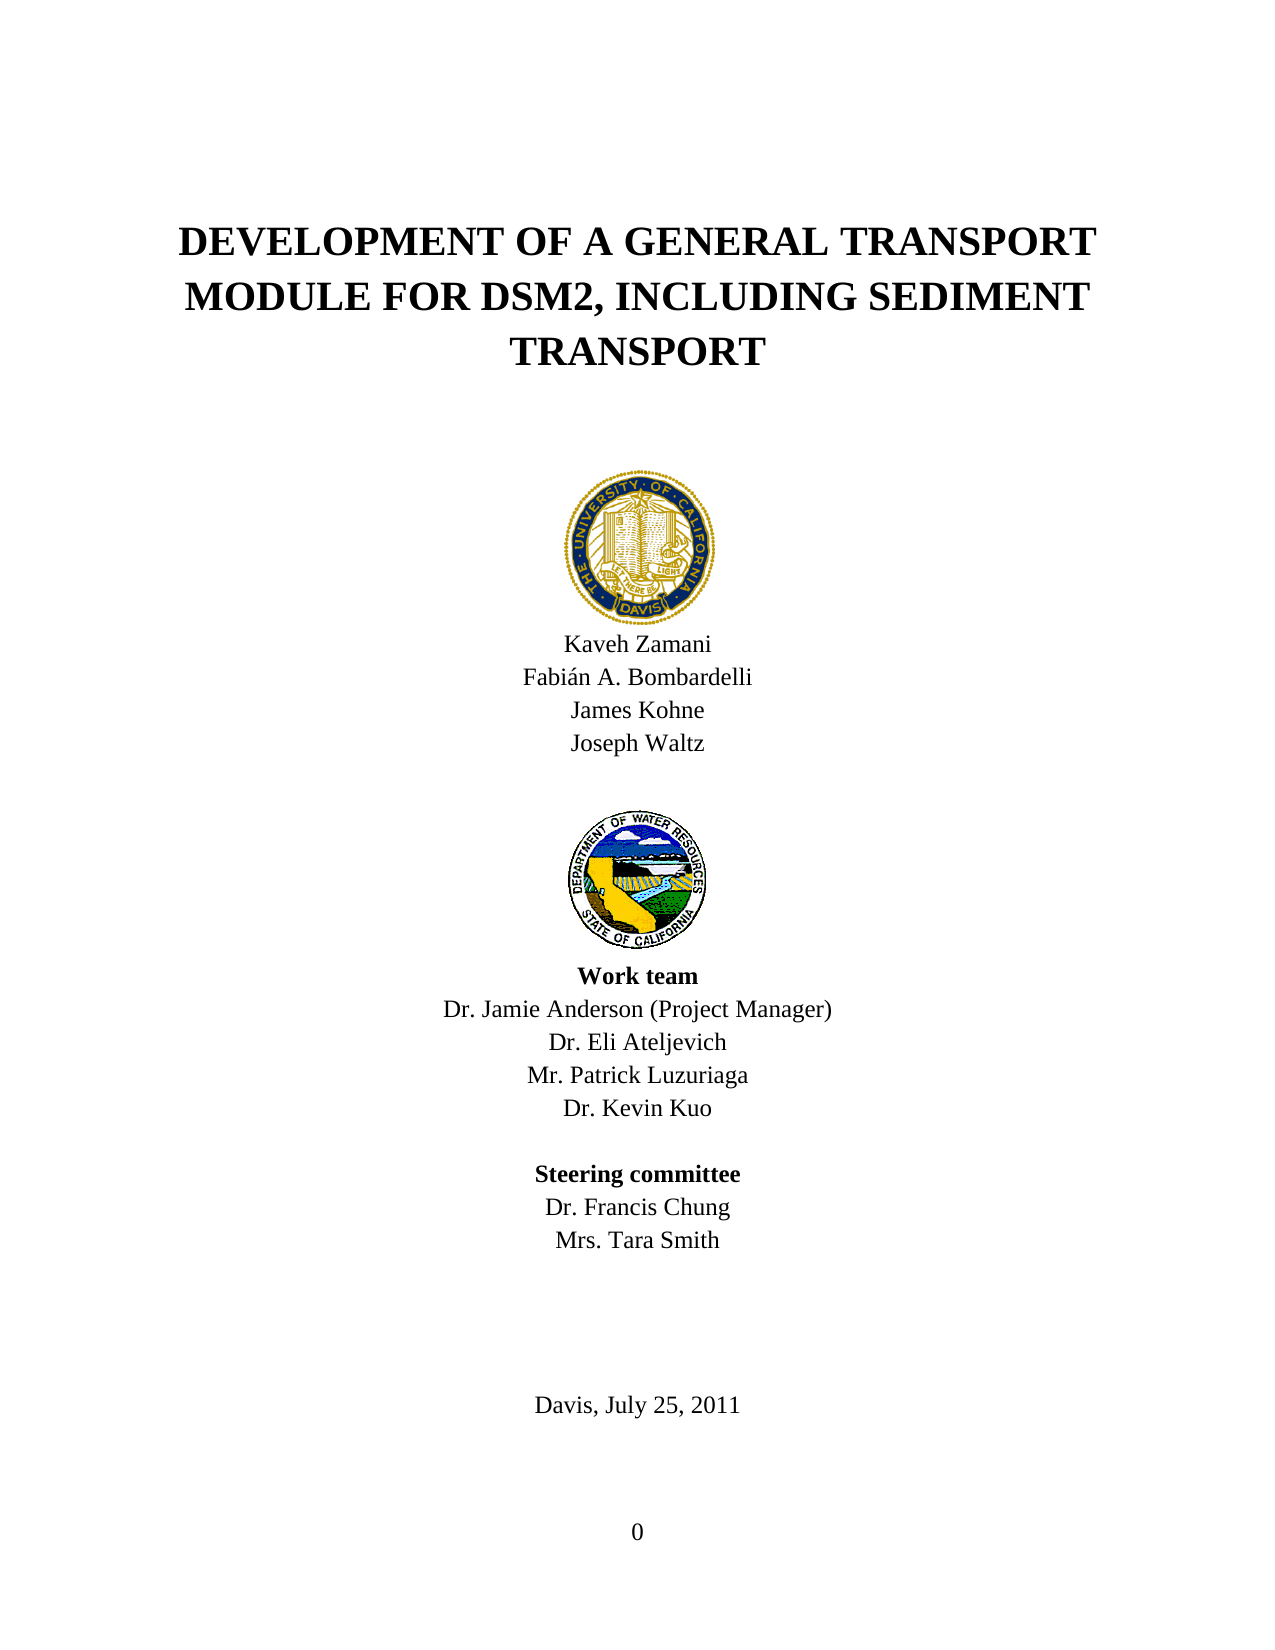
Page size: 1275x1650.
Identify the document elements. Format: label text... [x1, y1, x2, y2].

text Work team [150, 961, 1125, 990]
text Steering committee [150, 1159, 1125, 1188]
text Kaveh Zamani [150, 629, 1125, 658]
picture [564, 470, 715, 625]
text Fabián A. Bombardelli [150, 662, 1125, 691]
text James Kohne [150, 695, 1125, 724]
text Dr. Francis Chung [150, 1192, 1125, 1221]
text DEVELOPMENT OF A GENERAL TRANSPORT MODULE FOR DSM2, INCLUDING SEDIMENT TRANSPORT [150, 216, 1125, 374]
text Mrs. Tara Smith [150, 1225, 1125, 1254]
text Mr. Patrick Luzuriaga [150, 1060, 1125, 1089]
text Joseph Waltz [150, 728, 1125, 757]
text Dr. Kevin Kuo [150, 1093, 1125, 1122]
picture [561, 794, 714, 957]
text Dr. Eli Ateljevich [150, 1027, 1125, 1056]
text , July 25, 2011 [150, 1390, 1125, 1419]
text Dr. Jamie Anderson (Project Manager) [150, 994, 1125, 1023]
